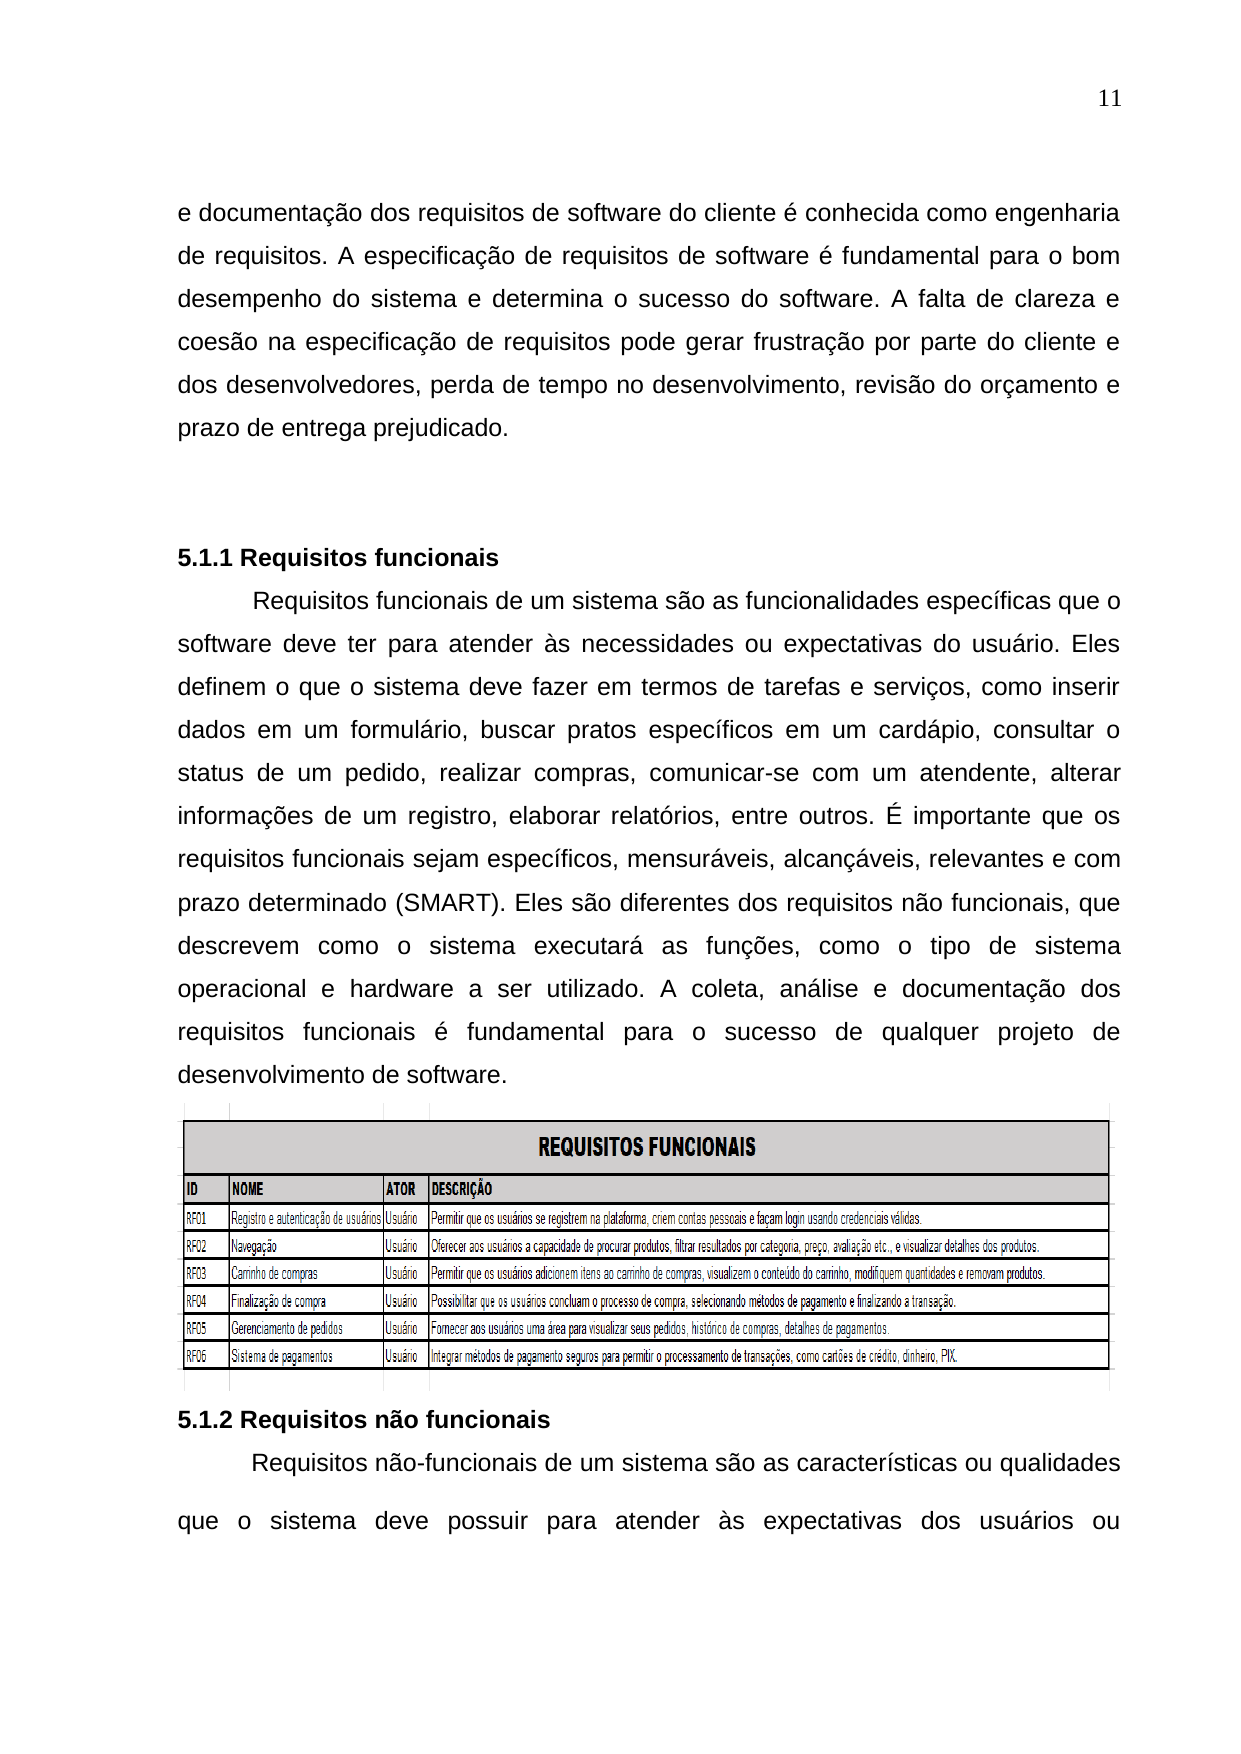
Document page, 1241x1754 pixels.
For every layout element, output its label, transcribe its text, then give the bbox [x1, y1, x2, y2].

picture [177, 1103, 1115, 1391]
subtitle 5.1.2 Requisitos não funcionais [177, 1405, 1122, 1434]
subtitle 5.1.1 Requisitos funcionais [177, 543, 1122, 571]
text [177, 1448, 1122, 1534]
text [177, 198, 1122, 442]
